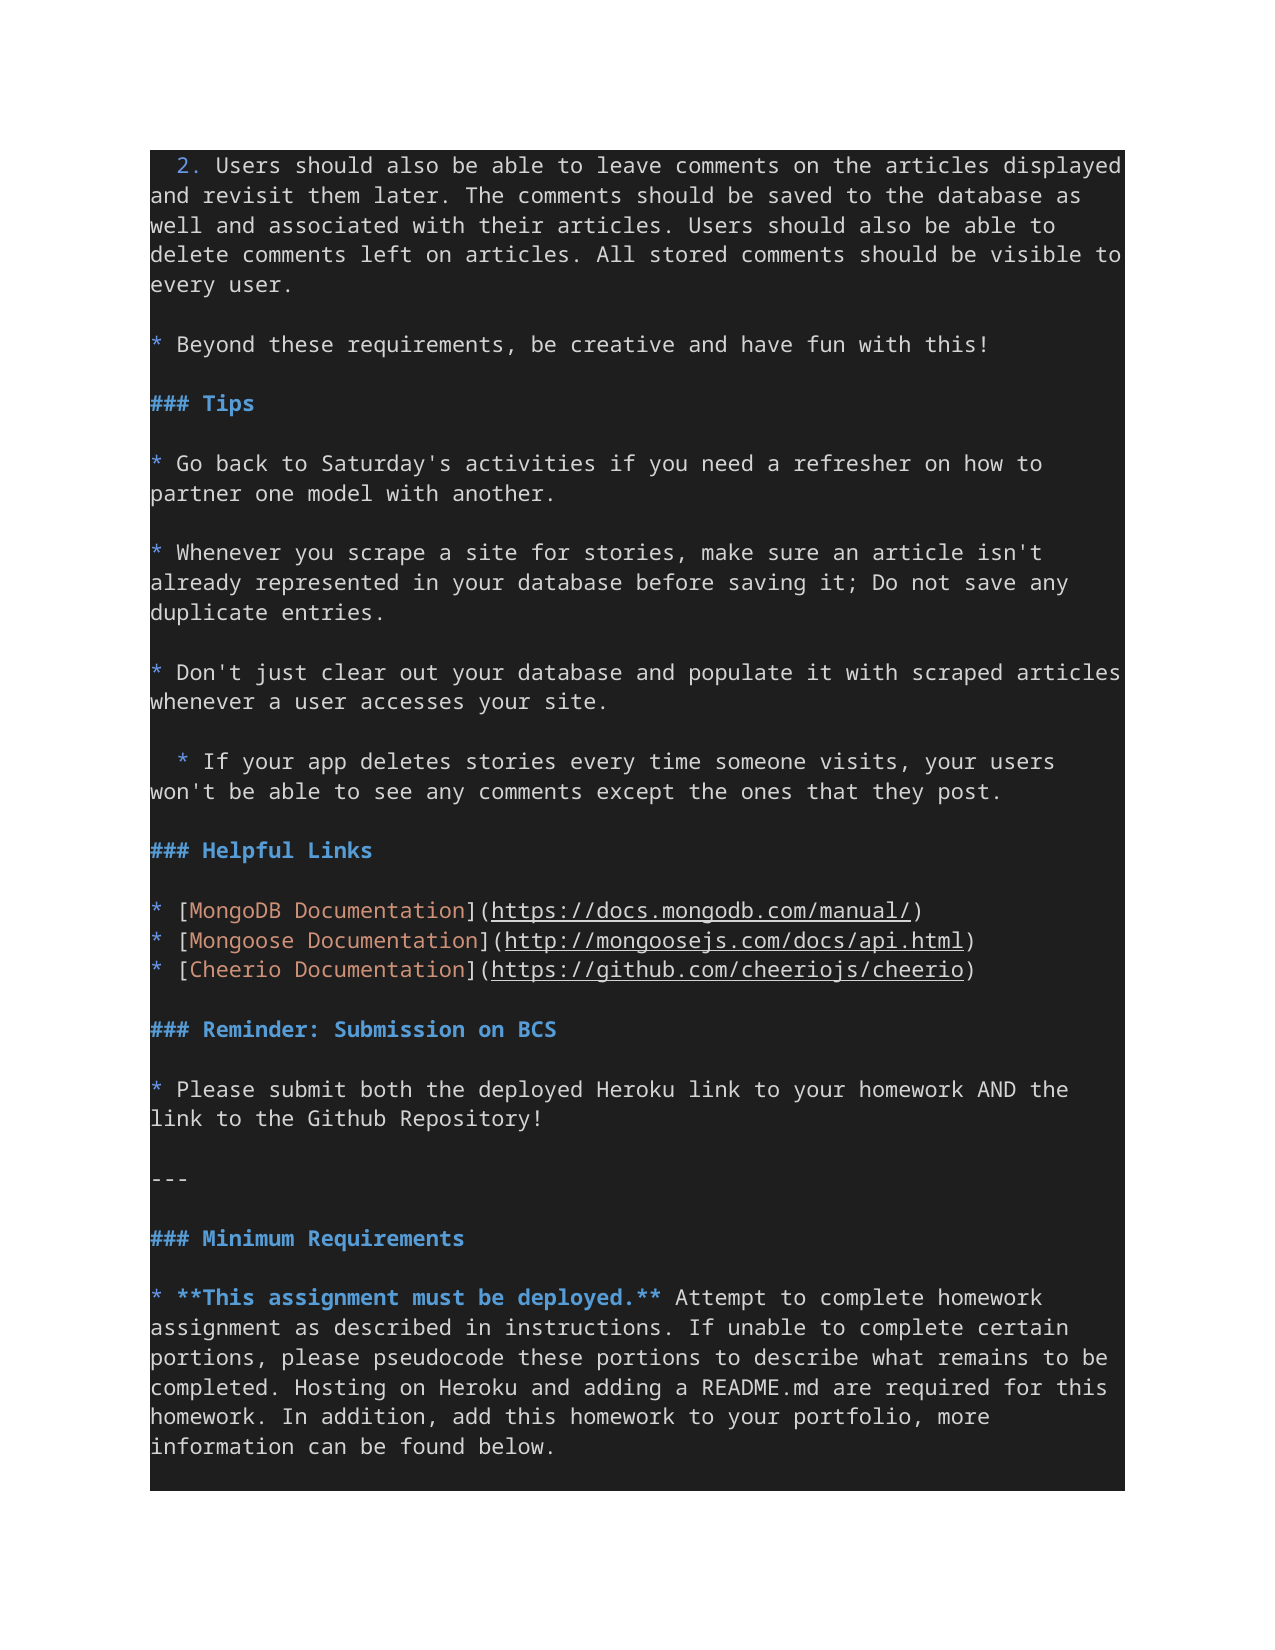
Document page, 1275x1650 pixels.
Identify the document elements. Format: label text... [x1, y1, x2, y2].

text ### Tips [150, 388, 1125, 418]
text 2. Users should also be able to leave comments on the articles displayed and revisit them later. The comments should be saved to the database as well and associated with their articles. Users should also be able to delete comments left on articles. All stored comments should be visible to every user. [150, 150, 1125, 299]
text * If your app deletes stories every time someone visits, your users won't be able to see any comments except the ones that they post. [150, 746, 1125, 805]
text * Please submit both the deployed Heroku link to your homework AND the link to the Github Repository! [150, 1073, 1125, 1133]
text * [Mongoose Documentation](http://mongoosejs.com/docs/api.html) [150, 924, 1125, 954]
text * Go back to Saturday's activities if you need a refresher on how to partner one model with another. [150, 448, 1125, 507]
text * [MongoDB Documentation](https://docs.mongodb.com/manual/) [150, 895, 1125, 924]
text * [Cheerio Documentation](https://github.com/cheeriojs/cheerio) [150, 954, 1125, 984]
text * Beyond these requirements, be creative and have fun with this! [150, 329, 1125, 358]
text * Whenever you scrape a site for stories, make sure an article isn't already represented in your database before saving it; Do not save any duplicate entries. [150, 537, 1125, 627]
text ### Reminder: Submission on BCS [150, 1014, 1125, 1044]
text * **This assignment must be deployed.** Attempt to complete homework assignment as described in instructions. If unable to complete certain portions, please pseudocode these portions to describe what remains to be completed. Hosting on Heroku and adding a README.md are required for this homework. In addition, add this homework to your portfolio, more information can be found below. [150, 1282, 1125, 1461]
text --- [150, 1163, 1125, 1193]
text * Don't just clear out your database and populate it with scraped articles whenever a user accesses your site. [150, 656, 1125, 716]
text ### Helpful Links [150, 835, 1125, 865]
text ### Minimum Requirements [150, 1222, 1125, 1252]
